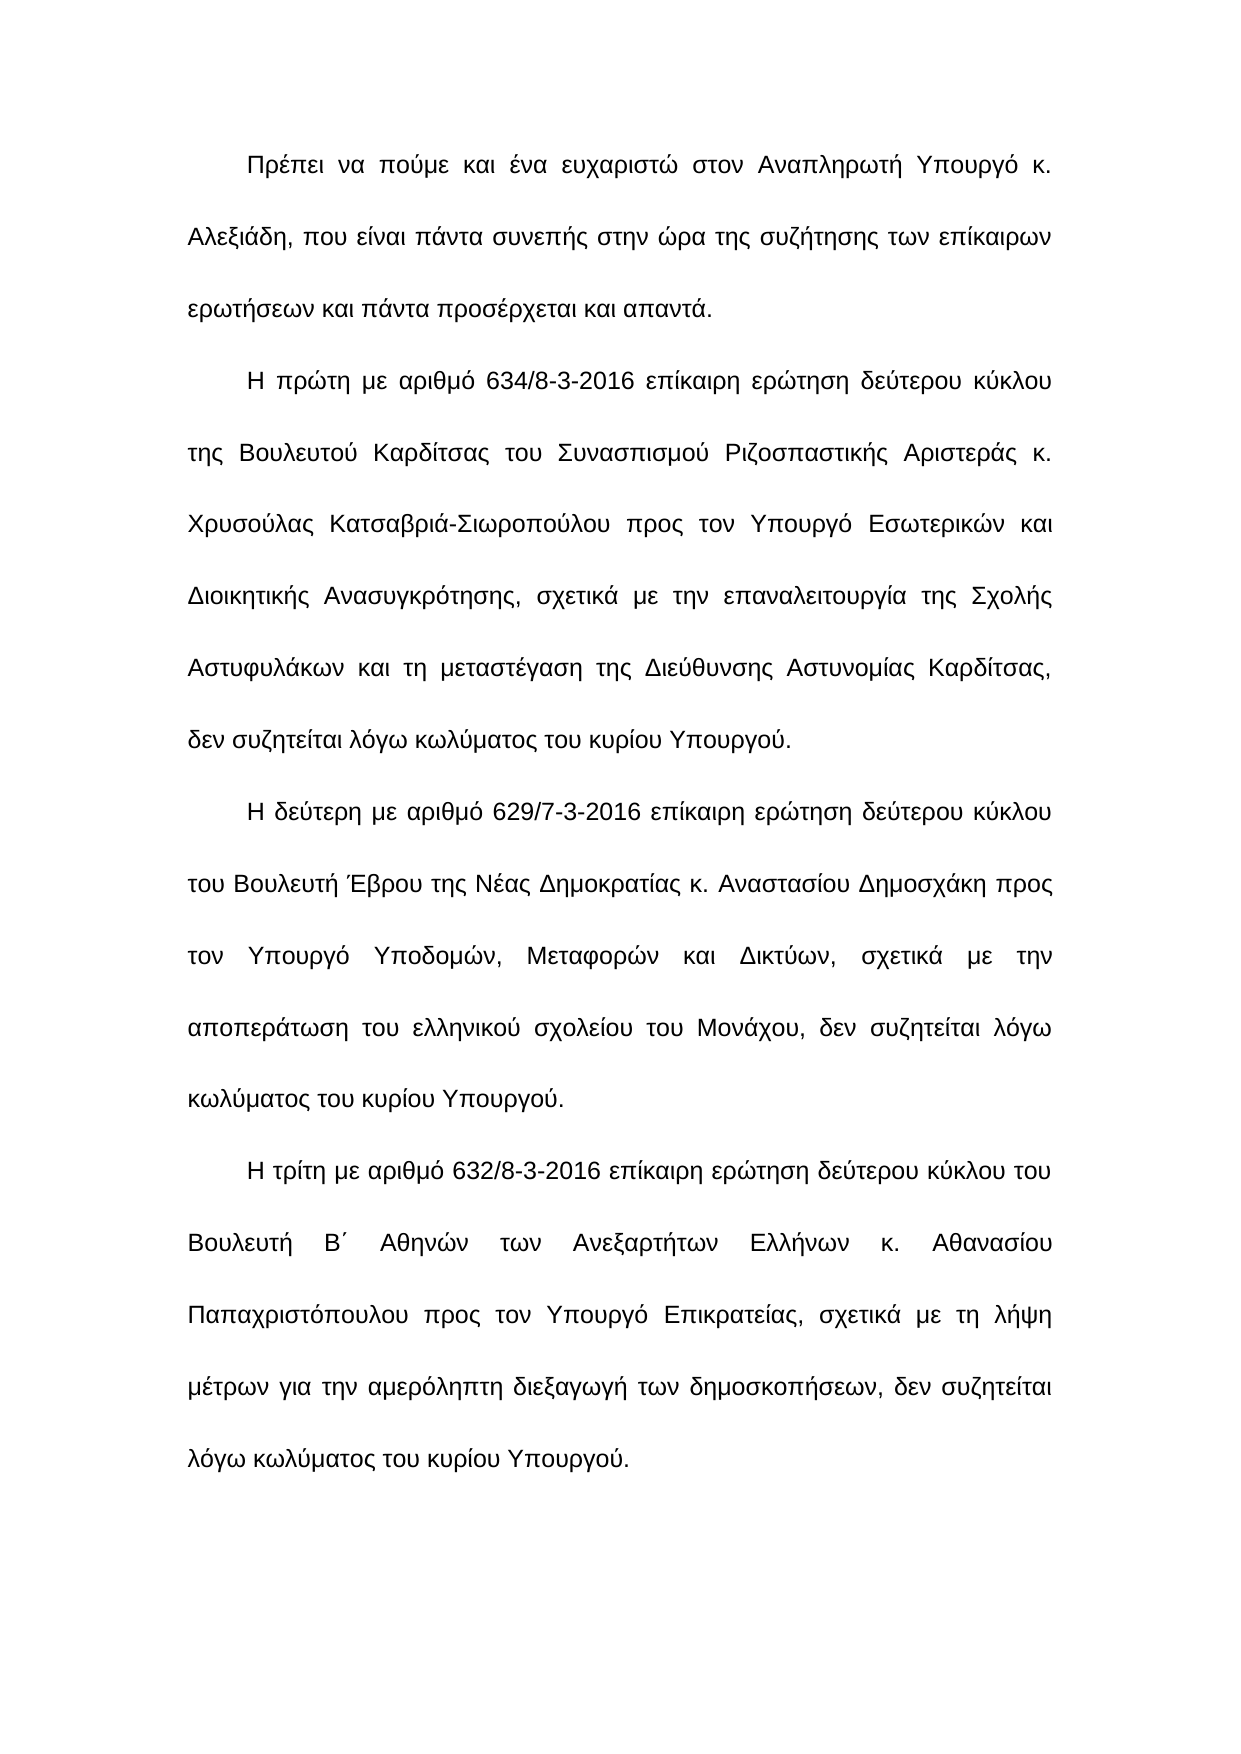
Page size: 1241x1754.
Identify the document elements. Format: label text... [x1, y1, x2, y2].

text Η πρώτη με αριθμό 634/8-3-2016 επίκαιρη ερώτηση δεύτερου κύκλου της Βουλευτού Καρδίτσας του Συνασπισμού Ριζοσπαστικής Αριστεράς κ. Χρυσούλας Κατσαβριά-Σιωροπούλου προς τον Υπουργό Εσωτερικών και Διοικητικής Ανασυγκρότησης, σχετικά με την επαναλειτουργία της Σχολής Αστυφυλάκων και τη μεταστέγαση της Διεύθυνσης Αστυνομίας Καρδίτσας, δεν συζητείται λόγω κωλύματος του κυρίου Υπουργού. [187, 366, 1053, 754]
text Πρέπει να πούμε και ένα ευχαριστώ στον Αναπληρωτή Υπουργό κ. Αλεξιάδη, που είναι πάντα συνεπής στην ώρα της συζήτησης των επίκαιρων ερωτήσεων και πάντα προσέρχεται και απαντά. [187, 150, 1053, 322]
text Η τρίτη με αριθμό 632/8-3-2016 επίκαιρη ερώτηση δεύτερου κύκλου του Βουλευτή Β΄ Αθηνών των Ανεξαρτήτων Ελλήνων κ. Αθανασίου Παπαχριστόπουλου προς τον Υπουργό Επικρατείας, σχετικά με τη λήψη μέτρων για την αμερόληπτη διεξαγωγή των δημοσκοπήσεων, δεν συζητείται λόγω κωλύματος του κυρίου Υπουργού. [187, 1156, 1053, 1472]
text Η δεύτερη με αριθμό 629/7-3-2016 επίκαιρη ερώτηση δεύτερου κύκλου του Βουλευτή Έβρου της Νέας Δημοκρατίας κ. Αναστασίου Δημοσχάκη προς τον Υπουργό Υποδομών, Μεταφορών και Δικτύων, σχετικά με την αποπεράτωση του ελληνικού σχολείου του Μονάχου, δεν συζητείται λόγω κωλύματος του κυρίου Υπουργού. [187, 797, 1053, 1113]
